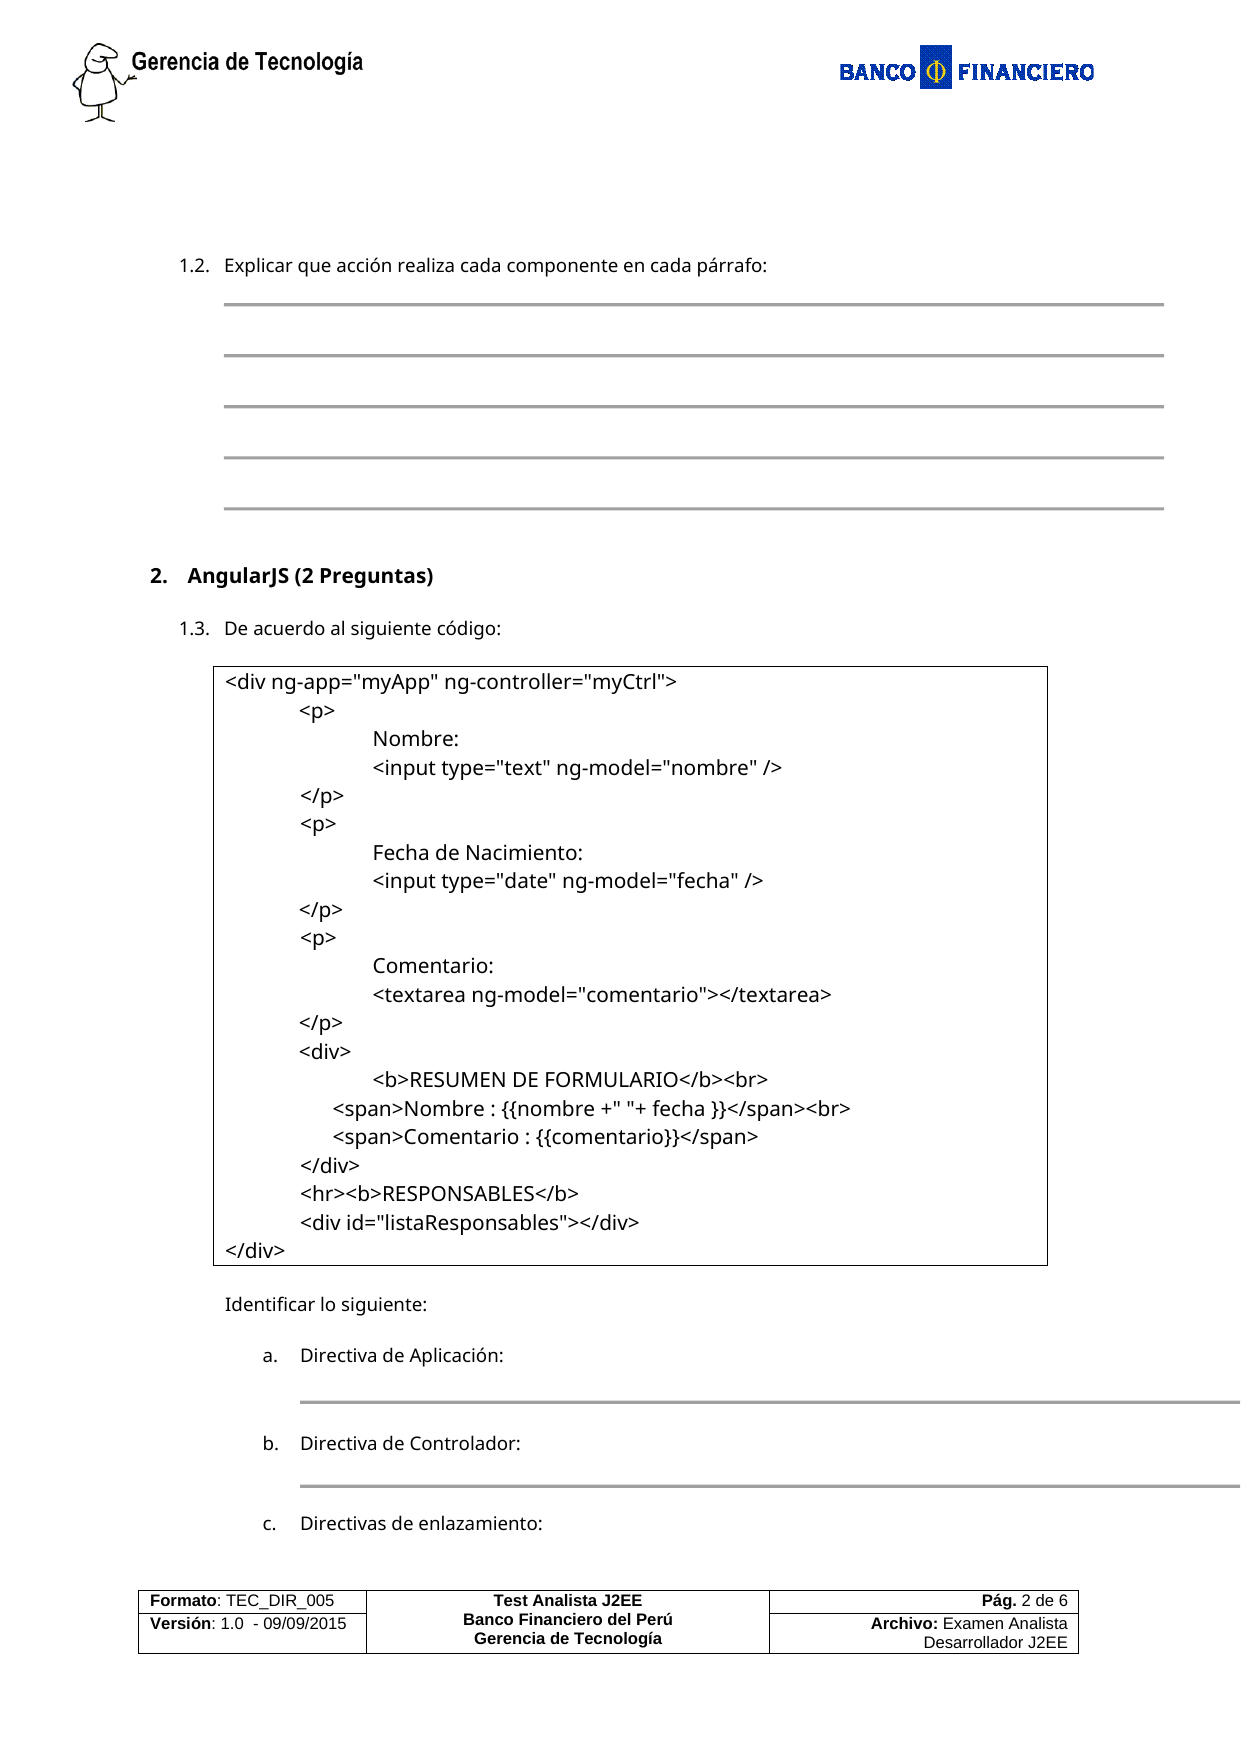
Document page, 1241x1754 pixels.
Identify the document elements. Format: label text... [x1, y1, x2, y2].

picture [840, 45, 1094, 89]
table_header <div ng-app="myApp" ng-controller="myCtrl"> <p> Nombre: <input type="text" ng-model="nombre" /> </p> <p> Fecha de Nacimiento: <input type="date" ng-model="fecha" /> </p> <p> Comentario: <textarea ng-model="comentario"></textarea> </p> <div> <b>RESUMEN DE FORMULARIO</b><br> <span>Nombre : {{nombre +" "+ fecha }}</span><br> <span>Comentario : {{comentario}}</span> </div> <hr><b>RESPONSABLES</b> <div id="listaResponsables"></div> </div> [214, 667, 1047, 1264]
list AngularJS (2 Preguntas) [150, 561, 1090, 590]
list De acuerdo al siguiente código: [178, 615, 1090, 641]
list Explicar que acción realiza cada componente en cada párrafo: [178, 252, 1090, 278]
picture [66, 43, 367, 122]
list Directiva de Controlador: [262, 1430, 1090, 1455]
list Identificar lo siguiente: [225, 1291, 1090, 1317]
list Directivas de enlazamiento: [262, 1510, 1090, 1536]
list Directiva de Aplicación: [262, 1342, 1090, 1368]
